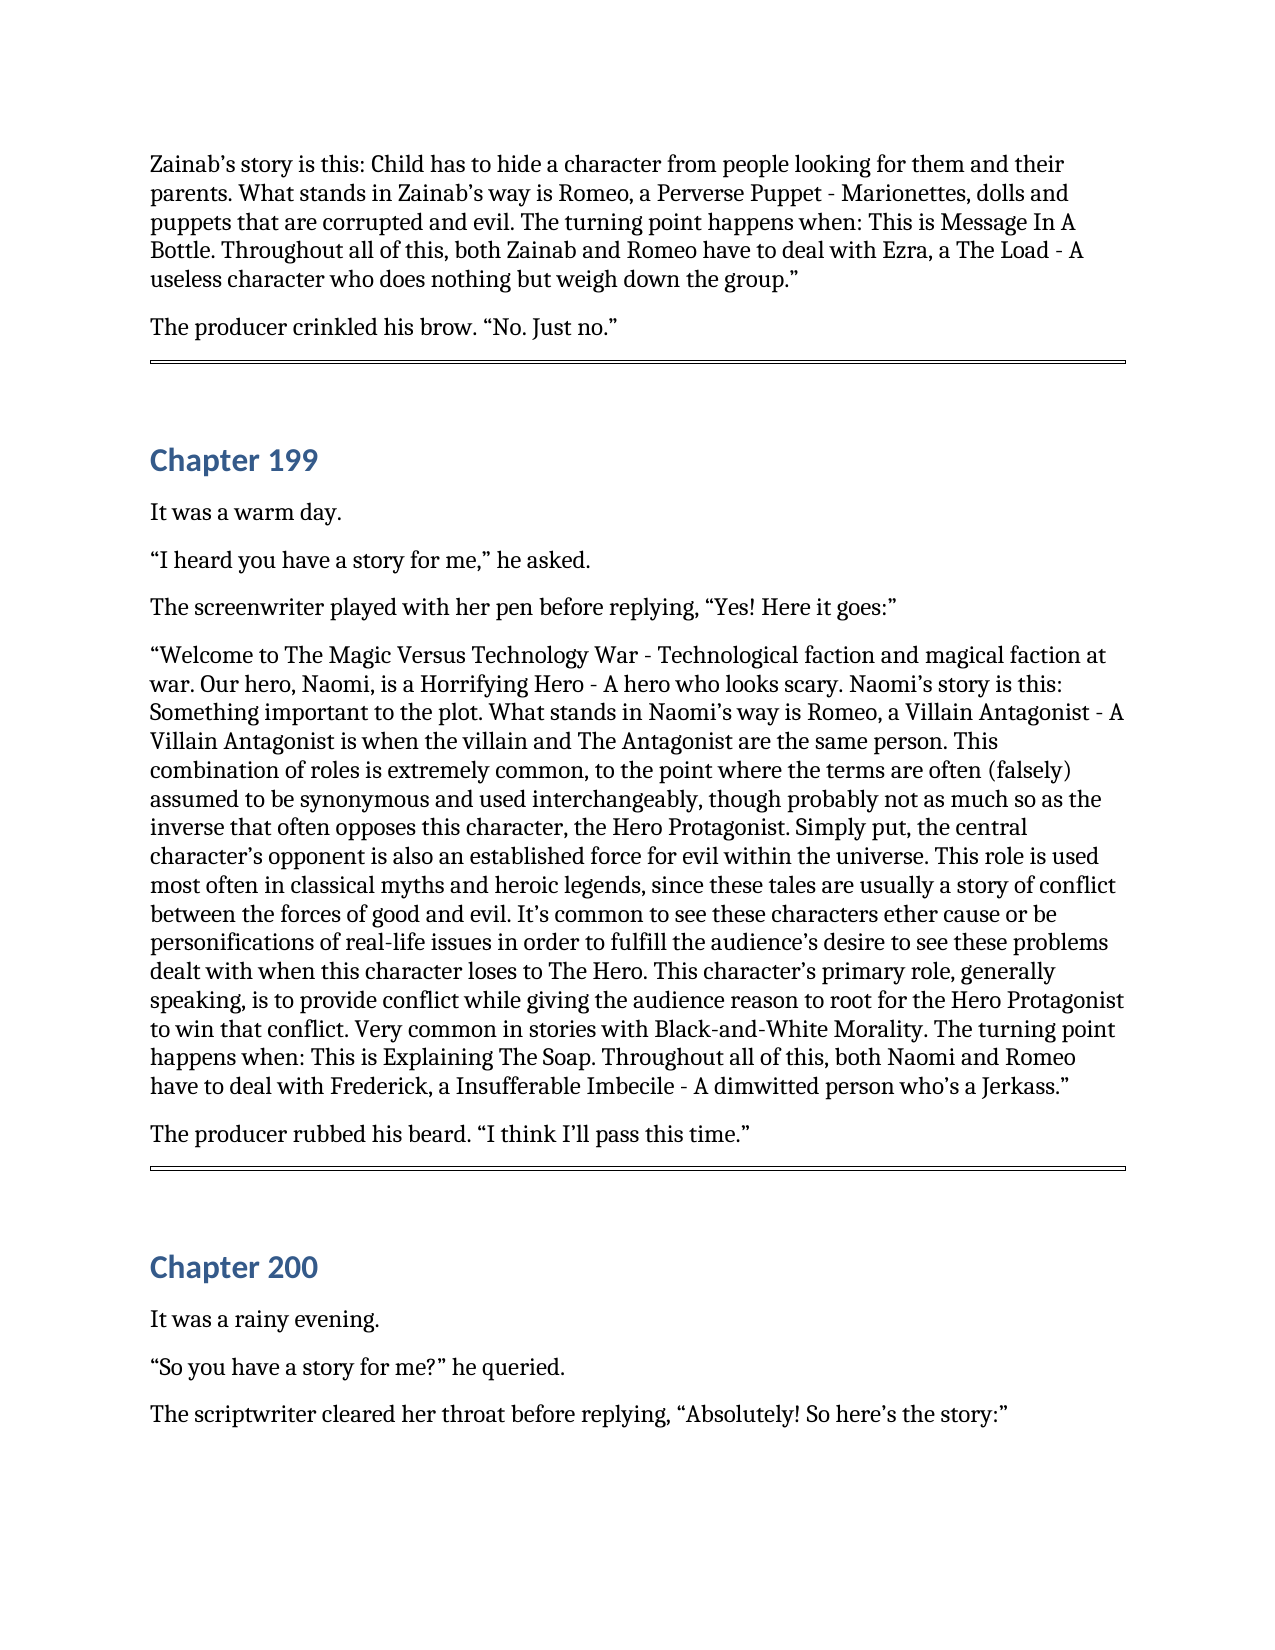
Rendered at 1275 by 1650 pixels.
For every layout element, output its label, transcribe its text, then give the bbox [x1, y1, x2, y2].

text The screenwriter played with her pen before replying, “Yes! Here it goes:” [150, 593, 1125, 622]
text “Welcome to The Magic Versus Technology War - Technological faction and magical faction at war. Our hero, Naomi, is a Horrifying Hero - A hero who looks scary. Naomi’s story is this: Something important to the plot. What stands in Naomi’s way is Romeo, a Villain Antagonist - A Villain Antagonist is when the villain and The Antagonist are the same person. This combination of roles is extremely common, to the point where the terms are often (falsely) assumed to be synonymous and used interchangeably, though probably not as much so as the inverse that often opposes this character, the Hero Protagonist. Simply put, the central character’s opponent is also an established force for evil within the universe. This role is used most often in classical myths and heroic legends, since these tales are usually a story of conflict between the forces of good and evil. It’s common to see these characters ether cause or be personifications of real-life issues in order to fulfill the audience’s desire to see these problems dealt with when this character loses to The Hero. This character’s primary role, generally speaking, is to provide conflict while giving the audience reason to root for the Hero Protagonist to win that conflict. Very common in stories with Black-and-White Morality. The turning point happens when: This is Explaining The Soap. Throughout all of this, both Naomi and Romeo have to deal with Frederick, a Insufferable Imbecile - A dimwitted person who’s a Jerkass.” [150, 641, 1125, 1101]
text It was a warm day. [150, 498, 1125, 527]
text It was a rainy evening. [150, 1305, 1125, 1334]
text “I heard you have a story for me,” he asked. [150, 546, 1125, 574]
text The producer rubbed his beard. “I think I’ll pass this time.” [150, 1119, 1125, 1148]
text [150, 150, 1125, 294]
text “So you have a story for me?” he queried. [150, 1353, 1125, 1381]
subtitle Chapter 199 [150, 439, 1125, 479]
subtitle Chapter 200 [150, 1246, 1125, 1286]
text The scriptwriter cleared her throat before replying, “Absolutely! So here’s the story:” [150, 1400, 1125, 1429]
text The producer crinkled his brow. “No. Just no.” [150, 312, 1125, 341]
